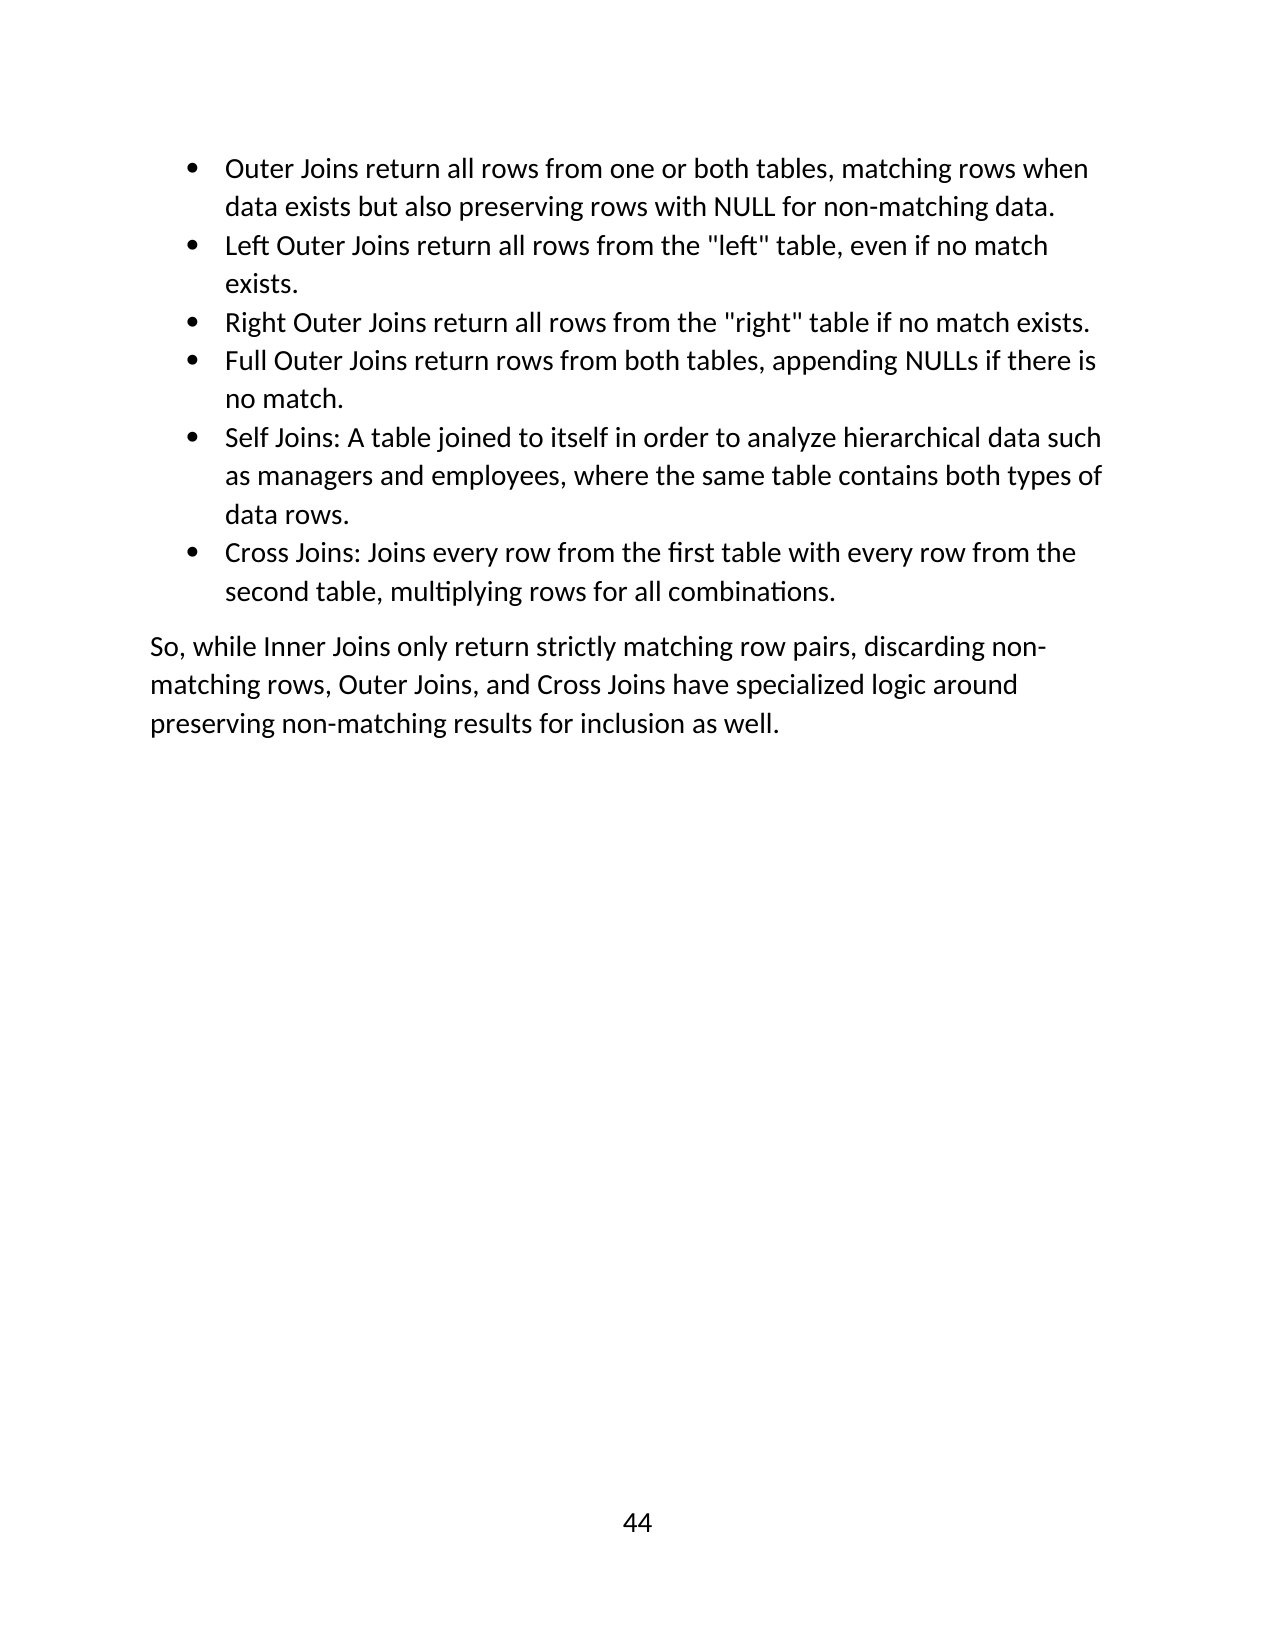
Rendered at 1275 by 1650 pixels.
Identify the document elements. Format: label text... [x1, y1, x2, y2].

list Full Outer Joins return rows from both tables, appending NULLs if there is no match. [187, 342, 1125, 416]
list Cross Joins: Joins every row from the first table with every row from the second table, multiplying rows for all combinations. [187, 534, 1125, 608]
list Self Joins: A table joined to itself in order to analyze hierarchical data such as managers and employees, where the same table contains both types of data rows. [187, 419, 1125, 532]
text So, while Inner Joins only return strictly matching row pairs, discarding non-matching rows, Outer Joins, and Cross Joins have specialized logic around preserving non-matching results for inclusion as well. [150, 628, 1125, 740]
list Outer Joins return all rows from one or both tables, matching rows when data exists but also preserving rows with NULL for non-matching data. [187, 150, 1125, 224]
list Right Outer Joins return all rows from the "right" table if no match exists. [187, 304, 1125, 339]
list Left Outer Joins return all rows from the "left" table, even if no match exists. [187, 227, 1125, 301]
